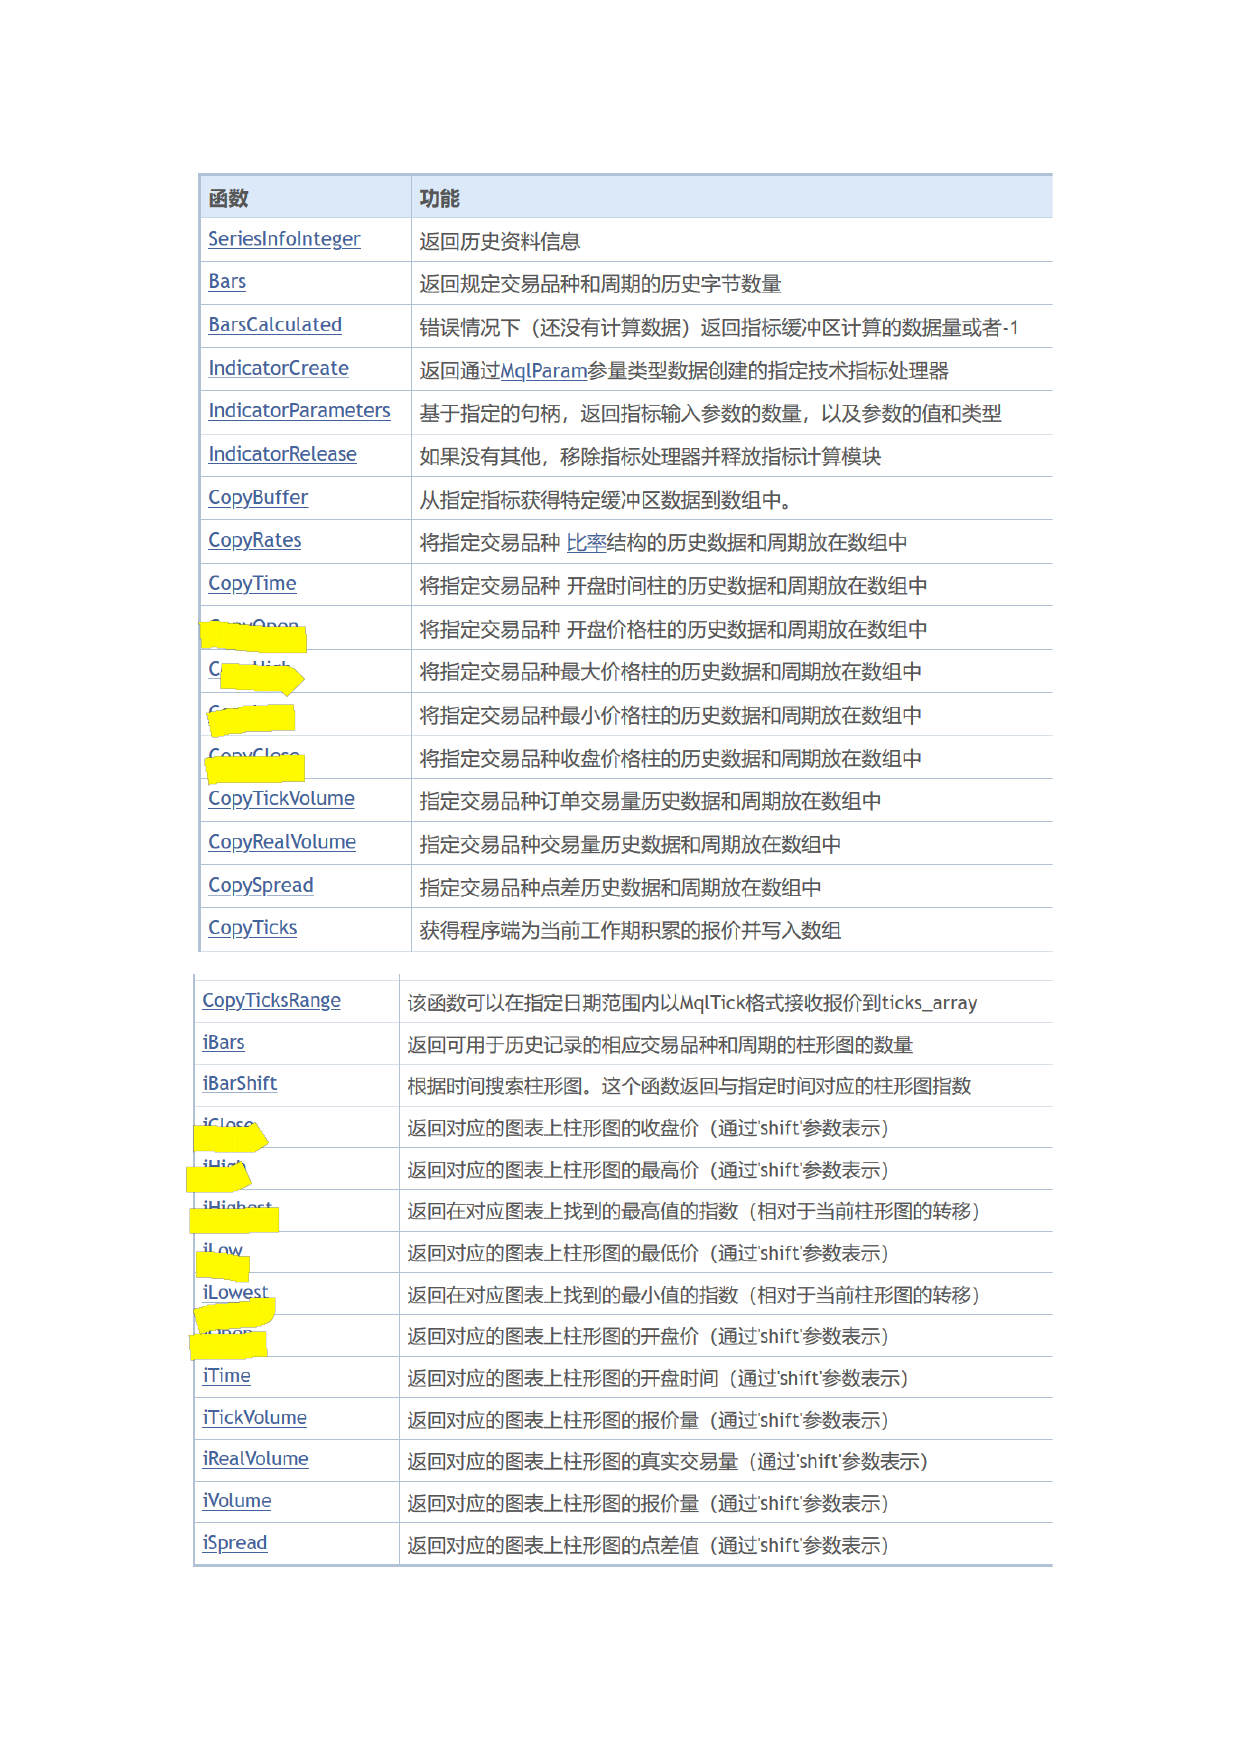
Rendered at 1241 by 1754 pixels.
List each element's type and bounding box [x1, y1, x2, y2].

picture [187, 162, 1053, 952]
picture [181, 974, 1053, 1568]
